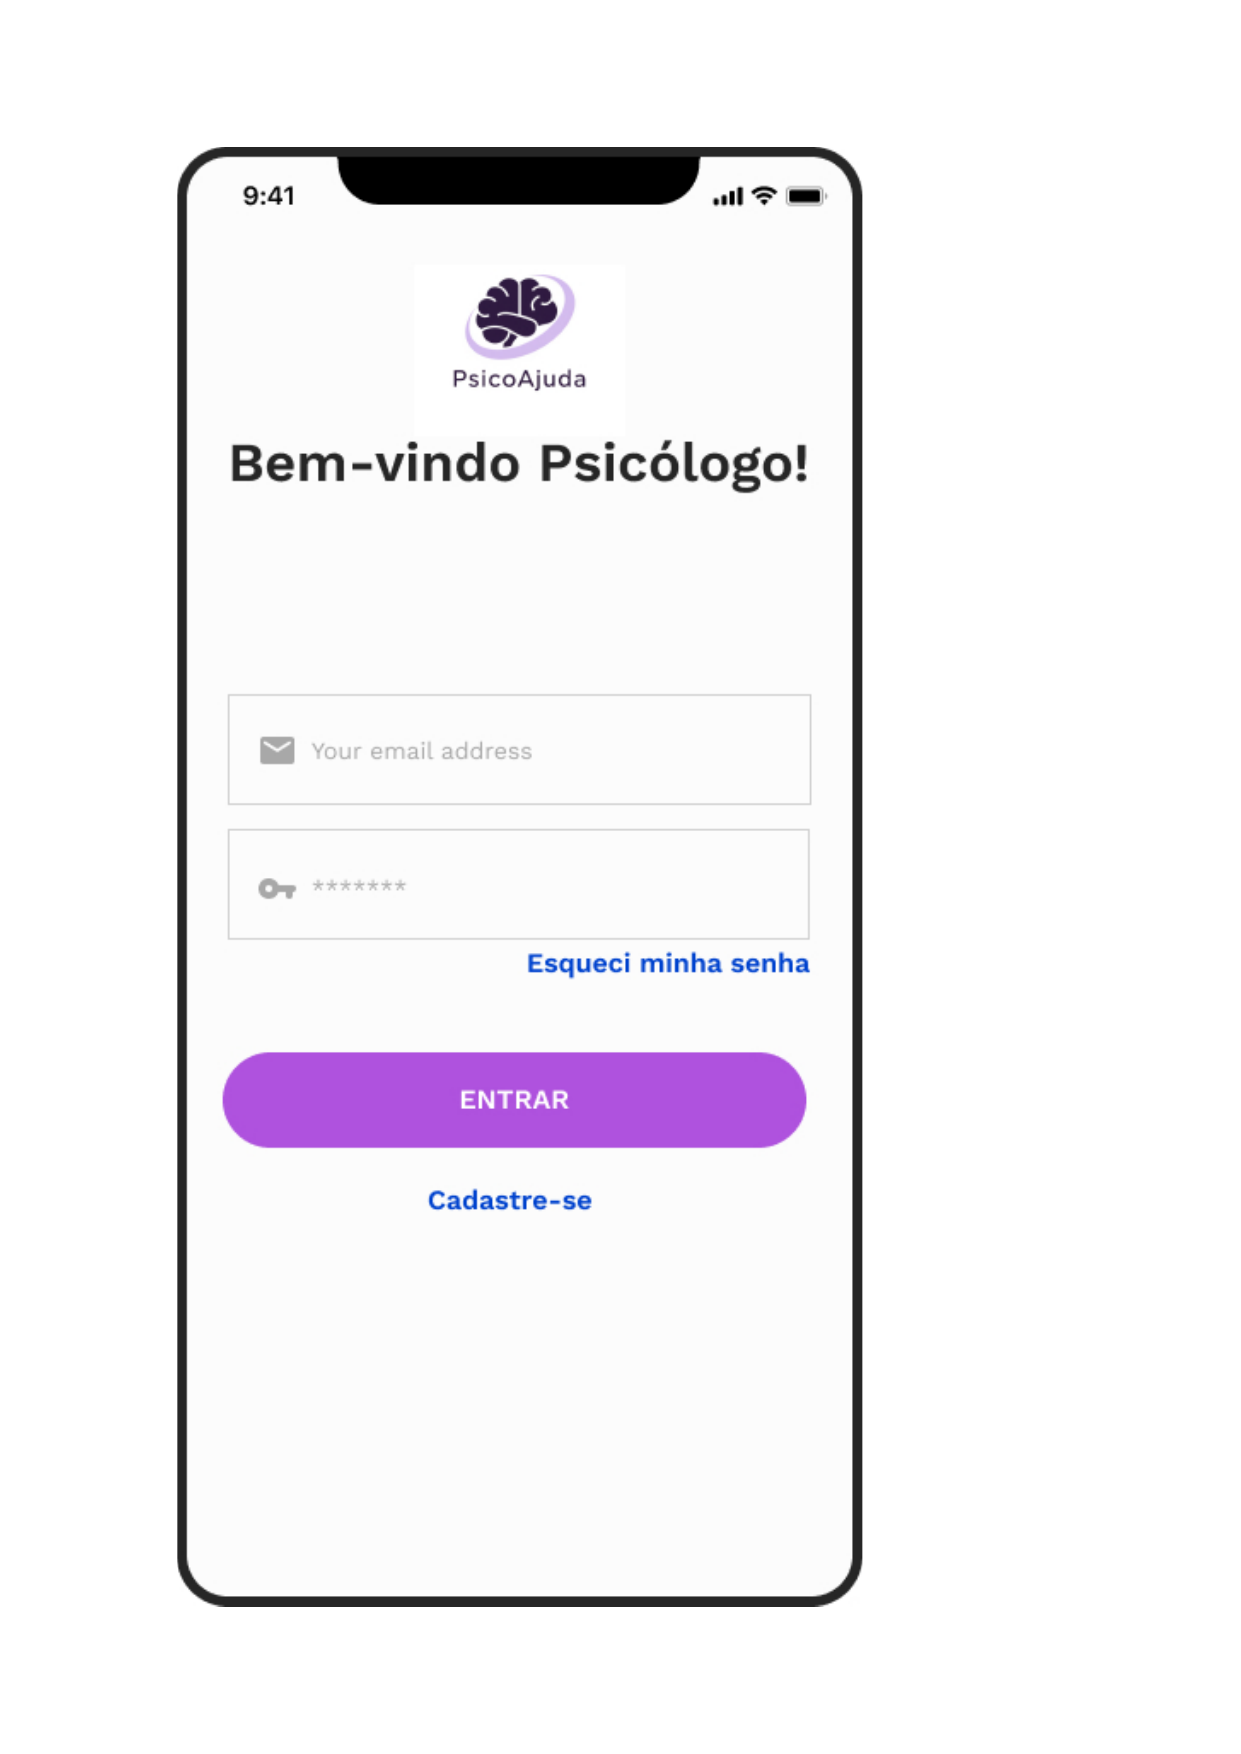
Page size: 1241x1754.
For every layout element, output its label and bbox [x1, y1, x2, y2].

picture [177, 147, 863, 1607]
